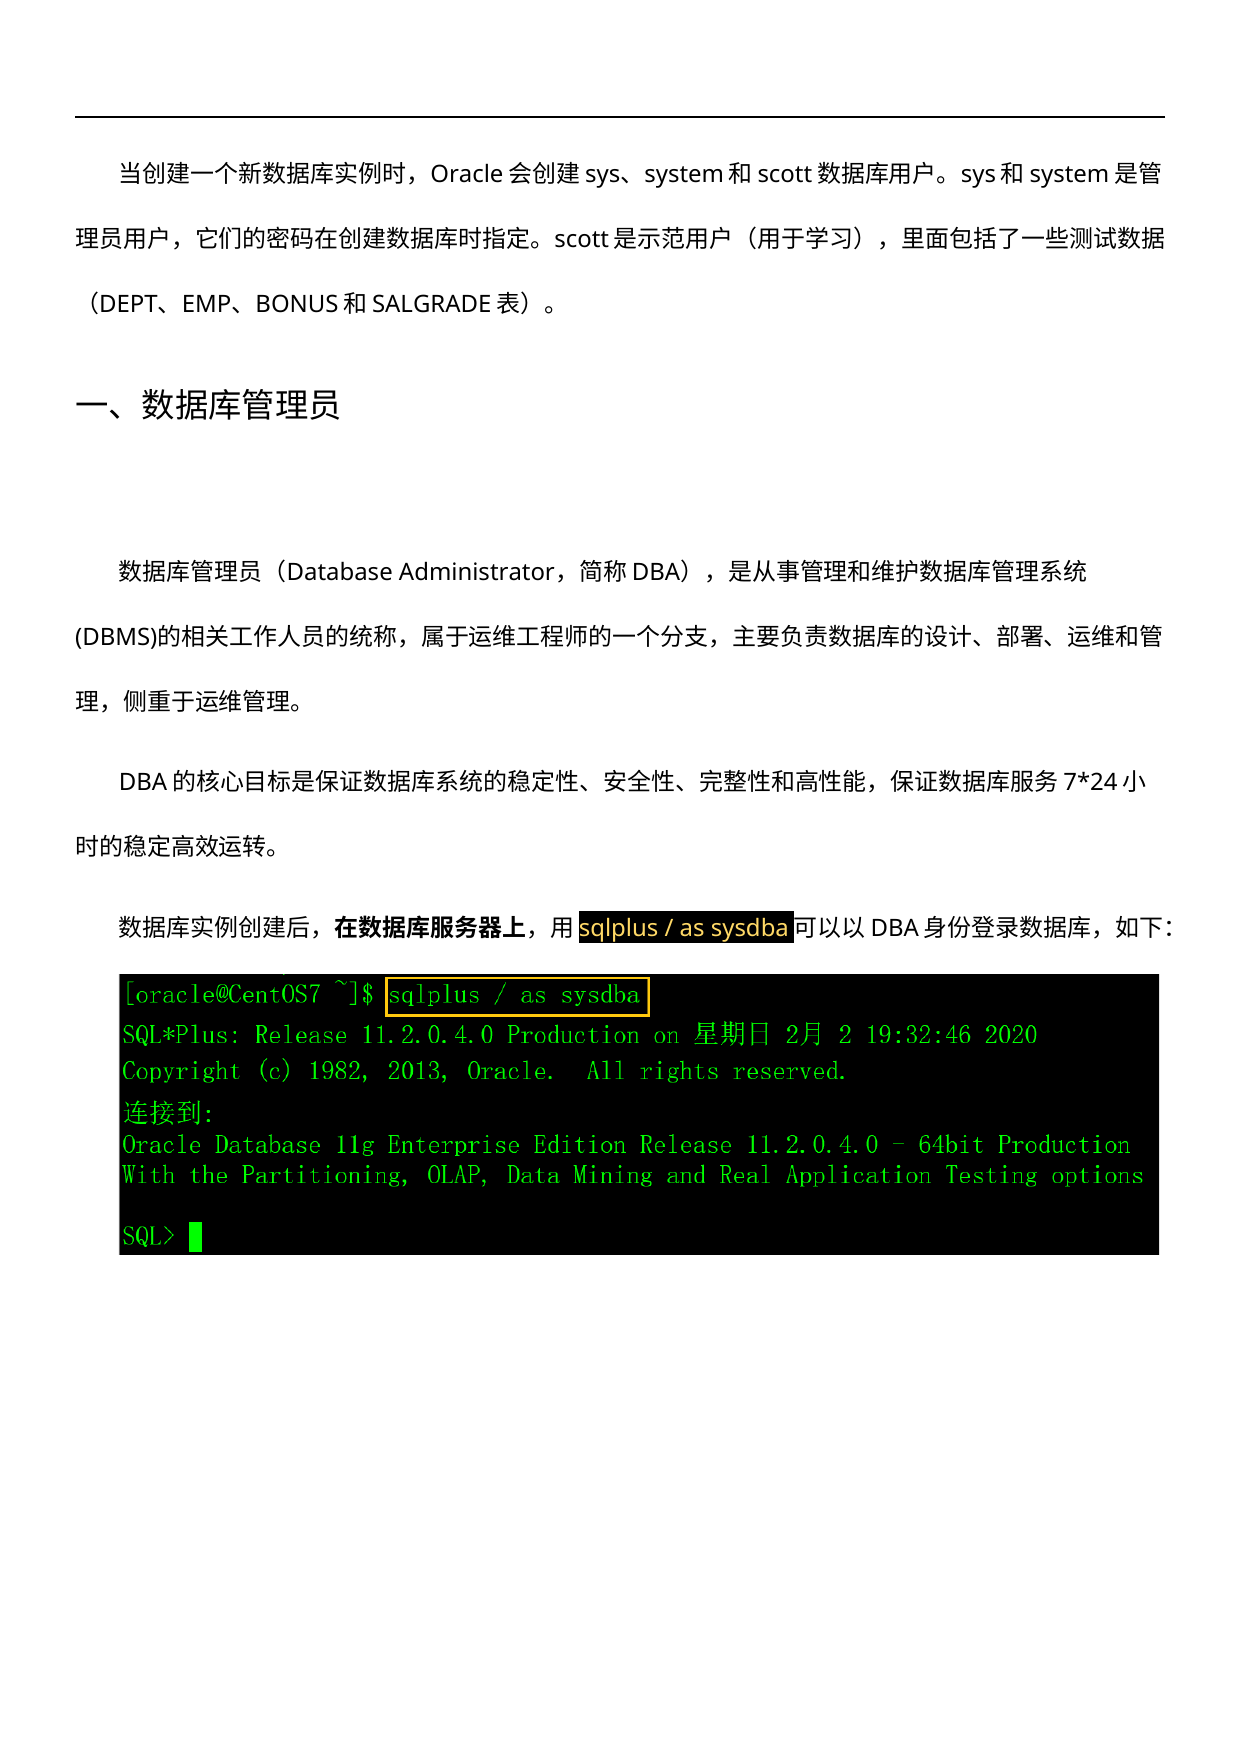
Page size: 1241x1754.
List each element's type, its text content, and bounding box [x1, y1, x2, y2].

text 数据库管理员（Database Administrator，简称DBA），是从事管理和维护数据库管理系统(DBMS)的相关工作人员的统称，属于运维工程师的一个分支，主要负责数据库的设计、部署、运维和管理，侧重于运维管理。 [75, 537, 1165, 732]
text DBA的核心目标是保证数据库系统的稳定性、安全性、完整性和高性能，保证数据库服务7*24小时的稳定高效运转。 [75, 748, 1165, 878]
subtitle 一、数据库管理员 [75, 370, 1165, 435]
text 当创建一个新数据库实例时，Oracle会创建sys、system和scott数据库用户。sys和system是管理员用户，它们的密码在创建数据库时指定。scott是示范用户（用于学习），里面包括了一些测试数据（DEPT、EMP、BONUS和SALGRADE表）。 [75, 139, 1165, 334]
text 数据库实例创建后，在数据库服务器上，用sqlplus / as sysdba可以以DBA身份登录数据库，如下： [75, 893, 1165, 958]
picture [118, 974, 1160, 1255]
